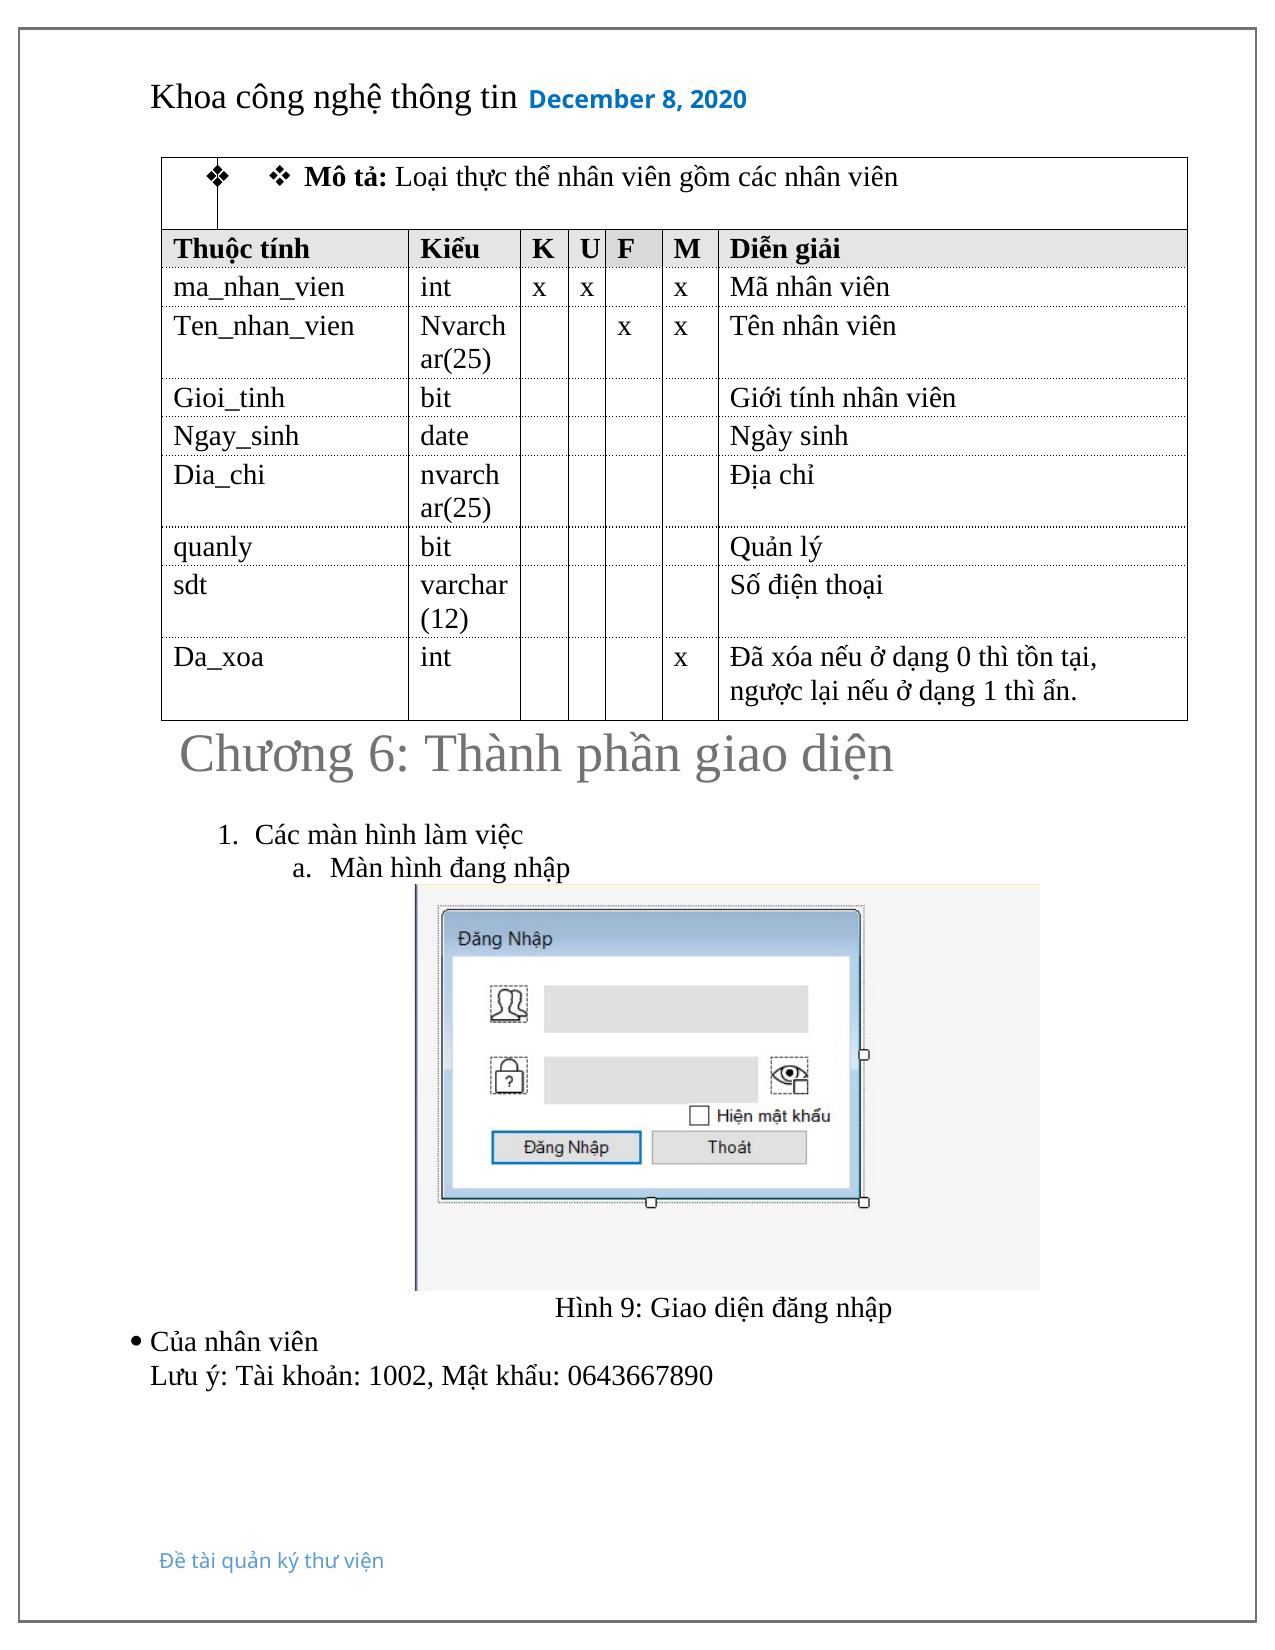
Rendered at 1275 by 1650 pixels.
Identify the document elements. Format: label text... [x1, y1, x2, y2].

table_cell Tên nhân viên [719, 306, 1187, 377]
table_cell Ngày sinh [719, 416, 1187, 454]
table_cell [521, 565, 568, 637]
table_cell x [521, 267, 568, 306]
table_cell varchar(12) [409, 565, 520, 637]
table_cell [663, 416, 718, 454]
table_cell [521, 378, 568, 416]
table_cell [606, 526, 662, 565]
table_cell Diễn giải [719, 230, 1187, 267]
table_cell [663, 526, 718, 565]
table_cell Ten_nhan_vien [162, 306, 408, 377]
text Lưu ý: Tài khoản: 1002, Mật khẩu: 0643667890 [150, 1358, 1125, 1391]
table_cell [569, 637, 605, 720]
table_cell quanly [162, 526, 408, 565]
table_cell [663, 378, 718, 416]
table_cell sdt [162, 565, 408, 637]
picture [414, 884, 1040, 1291]
table_cell [663, 455, 718, 526]
table_cell Giới tính nhân viên [719, 378, 1187, 416]
table_cell Kiểu [409, 230, 520, 267]
table_cell [521, 306, 568, 377]
table_cell [606, 416, 662, 454]
table_header [162, 158, 217, 228]
table_cell U [569, 230, 605, 267]
table_cell Gioi_tinh [162, 378, 408, 416]
list Màn hình đang nhập [292, 851, 1125, 884]
table_cell [663, 565, 718, 637]
table_cell Nvarchar(25) [409, 306, 520, 377]
table_cell x [569, 267, 605, 306]
table_cell [606, 565, 662, 637]
table_cell Địa chỉ [719, 455, 1187, 526]
table_cell int [409, 267, 520, 306]
table_cell date [409, 416, 520, 454]
table_cell Thuộc tính [162, 230, 408, 267]
table_cell ma_nhan_vien [162, 267, 408, 306]
table_cell [569, 378, 605, 416]
table_cell Đã xóa nếu ở dạng 0 thì tồn tại, ngược lại nếu ở dạng 1 thì ẩn. [719, 637, 1187, 720]
table_cell [521, 526, 568, 565]
table_cell [606, 378, 662, 416]
table_cell [569, 526, 605, 565]
table_cell x [663, 306, 718, 377]
table_cell x [606, 306, 662, 377]
list Của nhân viên [131, 1324, 1125, 1358]
table_cell M [663, 230, 718, 267]
table_cell int [409, 637, 520, 720]
table_cell Số điện thoại [719, 565, 1187, 637]
table_cell bit [409, 526, 520, 565]
text Chương 6: Thành phần giao diện [179, 721, 1125, 783]
text Hình 9: Giao diện đăng nhập [329, 1290, 1125, 1324]
table_cell [521, 637, 568, 720]
list Các màn hình làm việc [217, 817, 1125, 851]
table_cell [569, 416, 605, 454]
table_cell Ngay_sinh [162, 416, 408, 454]
table_cell Mã nhân viên [719, 267, 1187, 306]
table_cell [606, 637, 662, 720]
table_cell x [663, 267, 718, 306]
table_cell F [606, 230, 662, 267]
table_cell [521, 455, 568, 526]
table_cell x [663, 637, 718, 720]
table_cell [521, 416, 568, 454]
table_cell [569, 306, 605, 377]
table_cell Dia_chi [162, 455, 408, 526]
table_cell [569, 565, 605, 637]
table_cell [569, 455, 605, 526]
table_cell nvarchar(25) [409, 455, 520, 526]
table_cell Quản lý [719, 526, 1187, 565]
table_header Mô tả: Loại thực thể nhân viên gồm các nhân viên [218, 158, 1187, 228]
table_cell K [521, 230, 568, 267]
table_cell [606, 455, 662, 526]
table_cell bit [409, 378, 520, 416]
table_cell [606, 267, 662, 306]
table_cell Da_xoa [162, 637, 408, 720]
